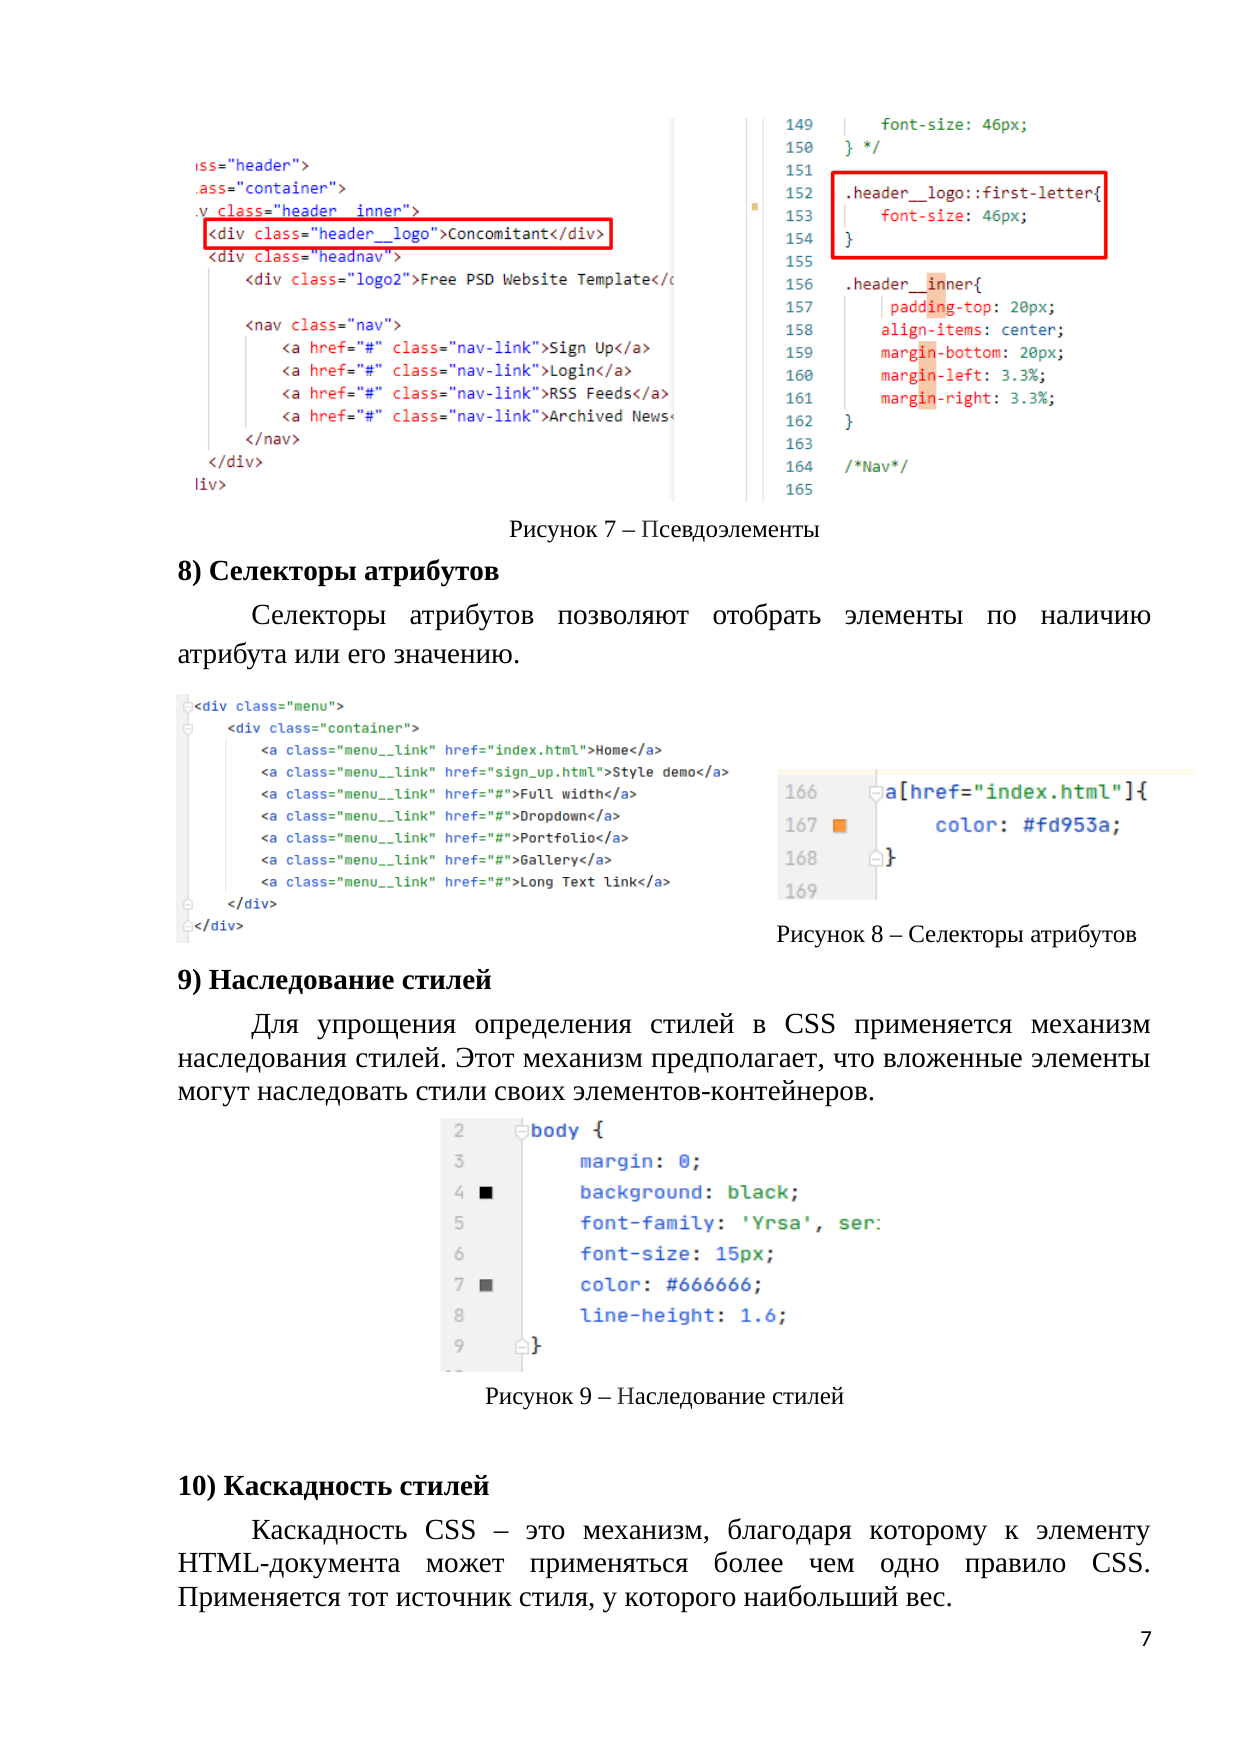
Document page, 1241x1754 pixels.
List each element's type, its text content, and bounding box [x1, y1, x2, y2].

text Рисунок 8 – Селекторы атрибутов [177, 783, 1152, 948]
text 9) Наследование стилей [177, 962, 1152, 996]
text Селекторы атрибутов позволяют отобрать элементы по наличию атрибута или его значению. [177, 597, 1152, 669]
picture [177, 118, 1152, 502]
text 8) Селекторы атрибутов [177, 553, 1152, 587]
text Рисунок 7 – Псевдоэлементы [177, 512, 1152, 543]
picture [777, 769, 1197, 900]
text 10) Каскадность стилей [177, 1468, 1152, 1502]
picture [440, 1118, 880, 1372]
text Каскадность CSS – это механизм, благодаря которому к элементу HTML-документа может применяться более чем одно правило CSS. Применяется тот источник стиля, у которого наибольший вес. [177, 1512, 1152, 1613]
picture [176, 694, 743, 943]
text Для упрощения определения стилей в CSS применяется механизм наследования стилей. Этот механизм предполагает, что вложенные элементы могут наследовать стили своих элементов-контейнеров. [177, 1006, 1152, 1107]
text Рисунок 9 – Наследование стилей [177, 1381, 1152, 1409]
